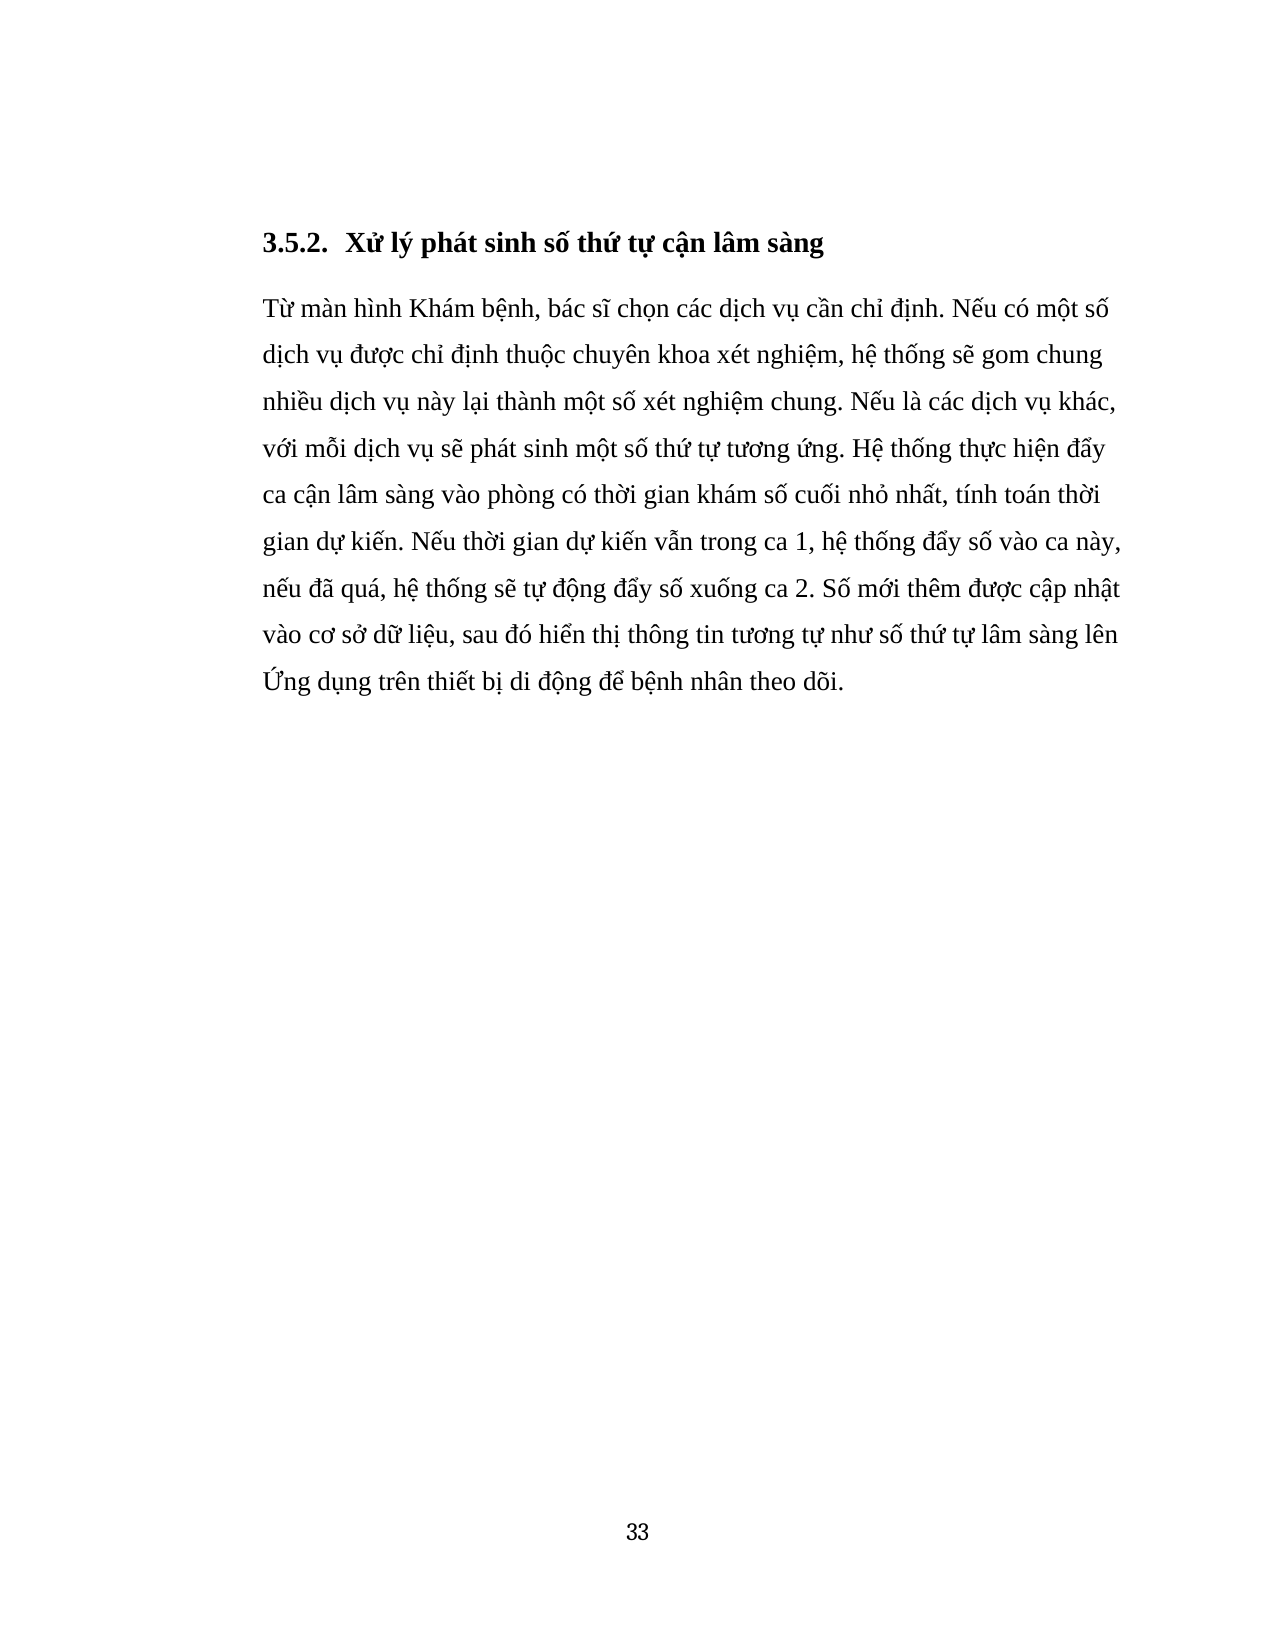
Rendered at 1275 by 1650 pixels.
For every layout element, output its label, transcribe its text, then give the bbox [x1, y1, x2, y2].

text Từ màn hình Khám bệnh, bác sĩ chọn các dịch vụ cần chỉ định. Nếu có một số dịch vụ được chỉ định thuộc chuyên khoa xét nghiệm, hệ thống sẽ gom chung nhiều dịch vụ này lại thành một số xét nghiệm chung. Nếu là các dịch vụ khác, với mỗi dịch vụ sẽ phát sinh một số thứ tự tương ứng. Hệ thống thực hiện đẩy ca cận lâm sàng vào phòng có thời gian khám số cuối nhỏ nhất, tính toán thời gian dự kiến. Nếu thời gian dự kiến vẫn trong ca 1, hệ thống đẩy số vào ca này, nếu đã quá, hệ thống sẽ tự động đẩy số xuống ca 2. Số mới thêm được cập nhật vào cơ sở dữ liệu, sau đó hiển thị thông tin tương tự như số thứ tự lâm sàng lên Ứng dụng trên thiết bị di động để bệnh nhân theo dõi. [262, 292, 1125, 696]
subtitle Xử lý phát sinh số thứ tự cận lâm sàng [262, 225, 1125, 258]
